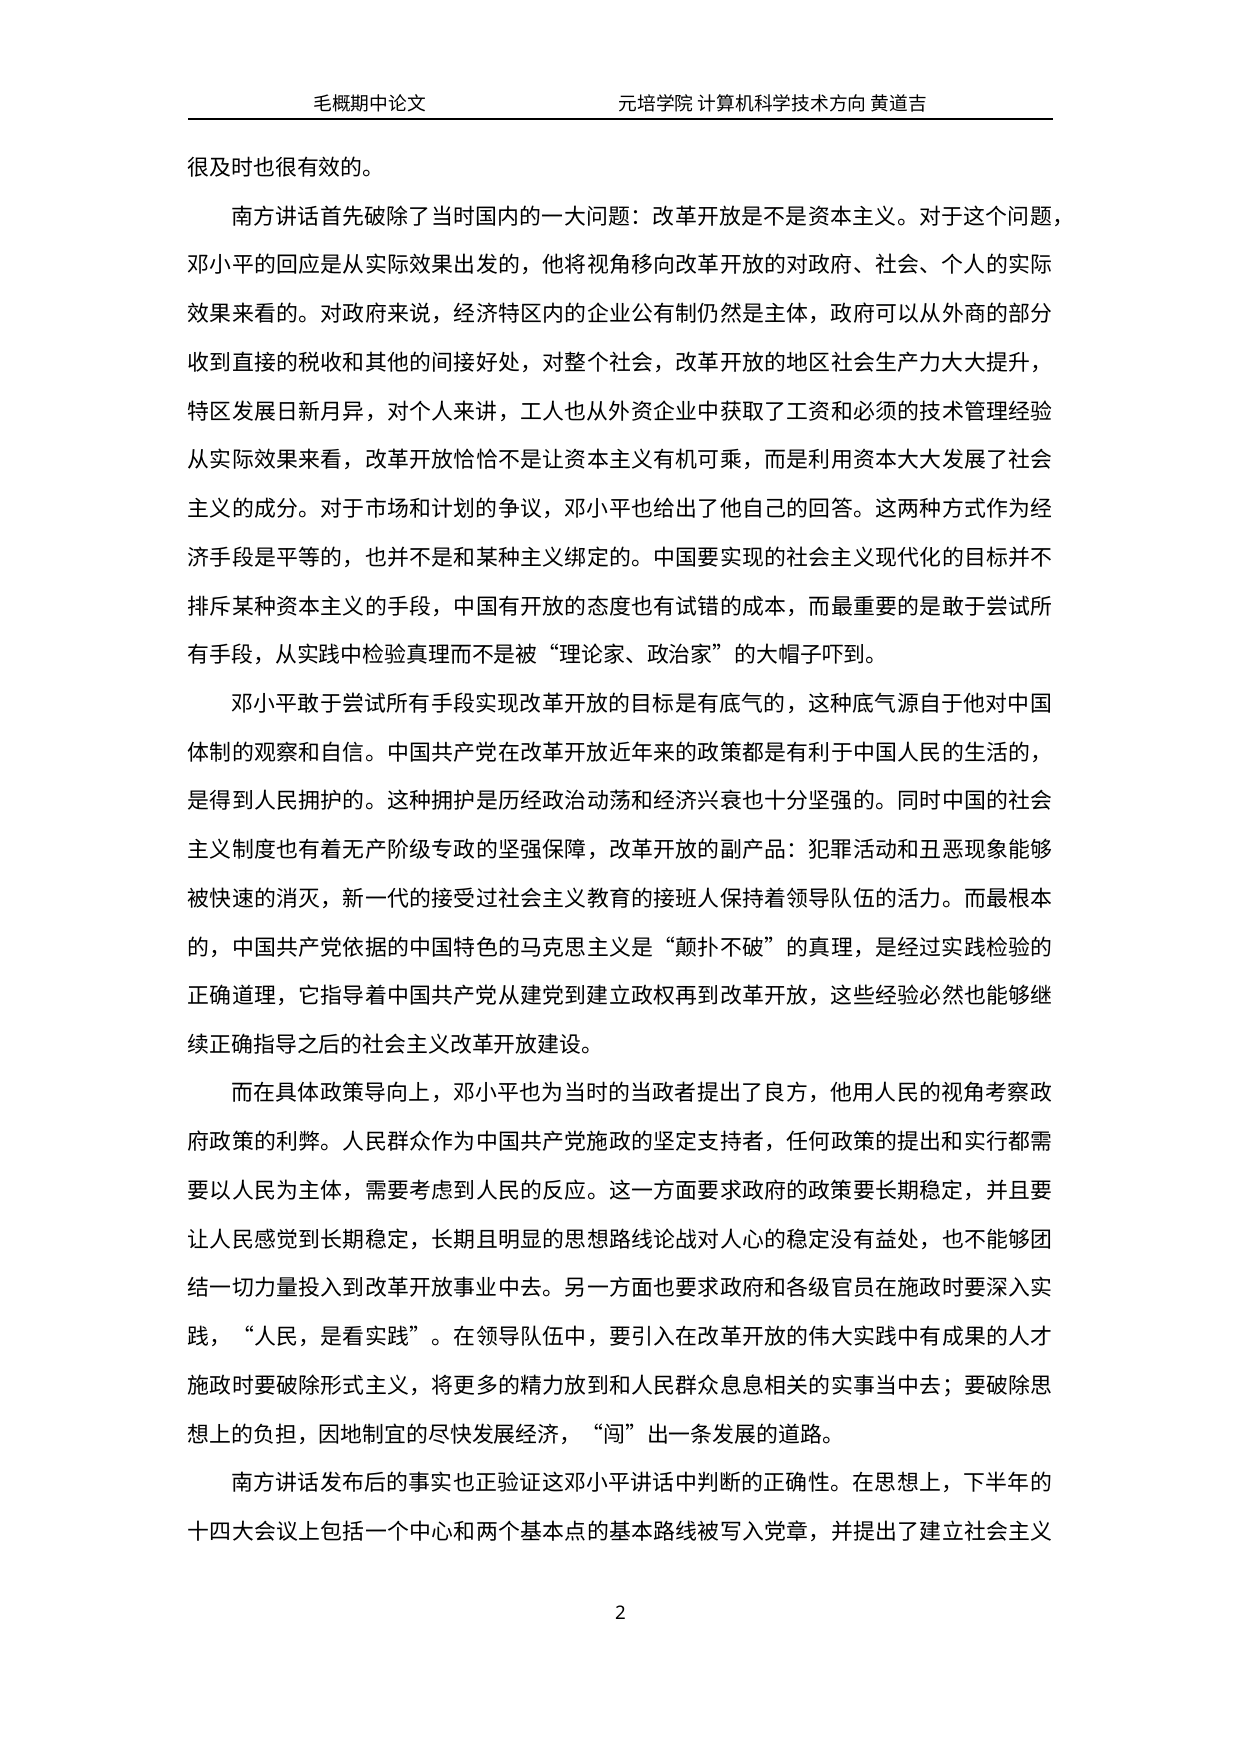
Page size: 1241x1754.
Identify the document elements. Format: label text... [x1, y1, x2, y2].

text 邓小平敢于尝试所有手段实现改革开放的目标是有底气的，这种底气源自于他对中国体制的观察和自信。中国共产党在改革开放近年来的政策都是有利于中国人民的生活的，是得到人民拥护的。这种拥护是历经政治动荡和经济兴衰也十分坚强的。同时中国的社会主义制度也有着无产阶级专政的坚强保障，改革开放的副产品：犯罪活动和丑恶现象能够被快速的消灭，新一代的接受过社会主义教育的接班人保持着领导队伍的活力。而最根本的，中国共产党依据的中国特色的马克思主义是“颠扑不破”的真理，是经过实践检验的正确道理，它指导着中国共产党从建党到建立政权再到改革开放，这些经验必然也能够继续正确指导之后的社会主义改革开放建设。 [187, 685, 1053, 1059]
text 南方讲话首先破除了当时国内的一大问题：改革开放是不是资本主义。对于这个问题，邓小平的回应是从实际效果出发的，他将视角移向改革开放的对政府、社会、个人的实际效果来看的。对政府来说，经济特区内的企业公有制仍然是主体，政府可以从外商的部分收到直接的税收和其他的间接好处，对整个社会，改革开放的地区社会生产力大大提升，特区发展日新月异，对个人来讲，工人也从外资企业中获取了工资和必须的技术管理经验。从实际效果来看，改革开放恰恰不是让资本主义有机可乘，而是利用资本大大发展了社会主义的成分。对于市场和计划的争议，邓小平也给出了他自己的回答。这两种方式作为经济手段是平等的，也并不是和某种主义绑定的。中国要实现的社会主义现代化的目标并不排斥某种资本主义的手段，中国有开放的态度也有试错的成本，而最重要的是敢于尝试所有手段，从实践中检验真理而不是被“理论家、政治家”的大帽子吓到。 [187, 198, 1053, 669]
